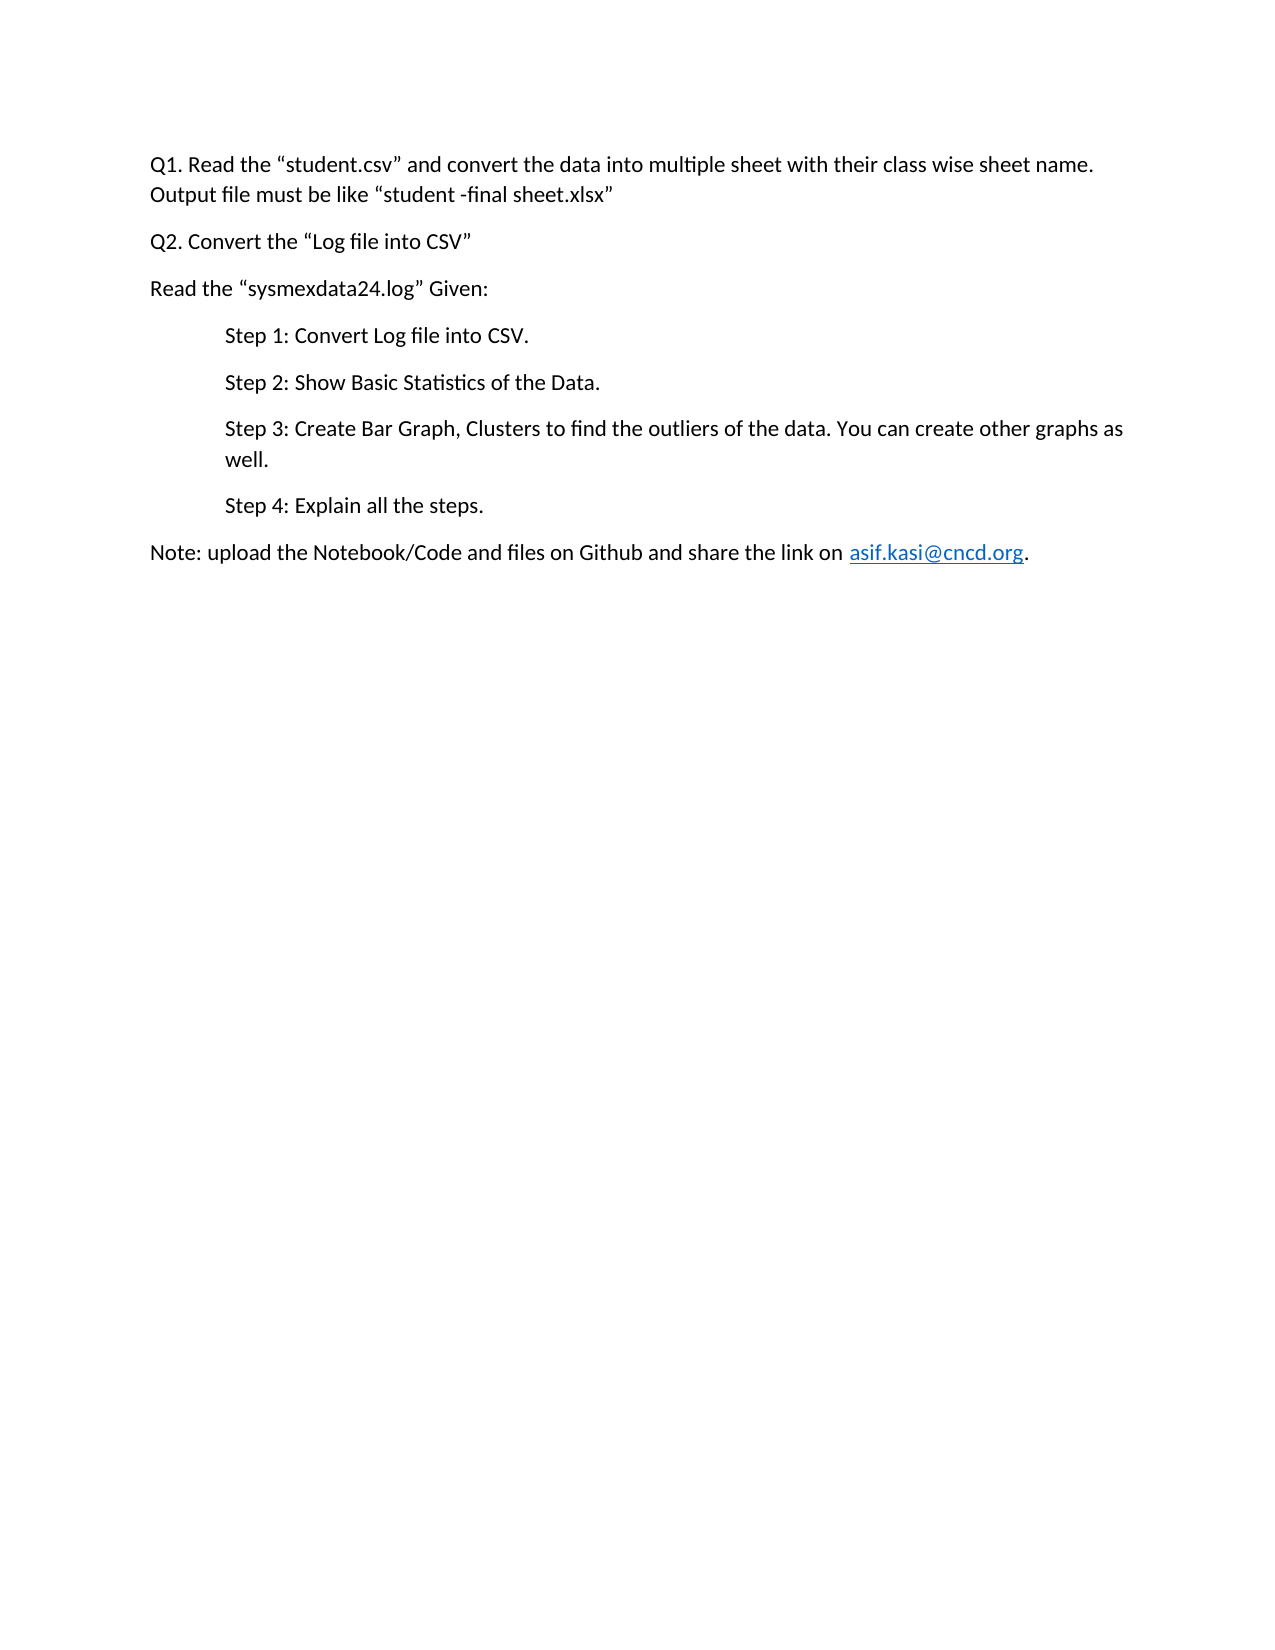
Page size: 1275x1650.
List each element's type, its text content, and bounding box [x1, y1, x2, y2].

text Note: upload the Notebook/Code and files on Github and share the link on asif.kasi@cncd.org. [150, 538, 1125, 567]
text Q1. Read the “student.csv” and convert the data into multiple sheet with their class wise sheet name. Output file must be like “student -final sheet.xlsx” [150, 150, 1125, 208]
text Step 3: Create Bar Graph, Clusters to find the outliers of the data. You can create other graphs as well. [225, 414, 1125, 473]
text Step 1: Convert Log file into CSV. [150, 321, 1125, 349]
text Step 4: Explain all the steps. [150, 492, 1125, 520]
text Q2. Convert the “Log file into CSV” [150, 227, 1125, 255]
text Step 2: Show Basic Statistics of the Data. [150, 368, 1125, 396]
text Read the “sysmexdata24.log” Given: [150, 274, 1125, 302]
